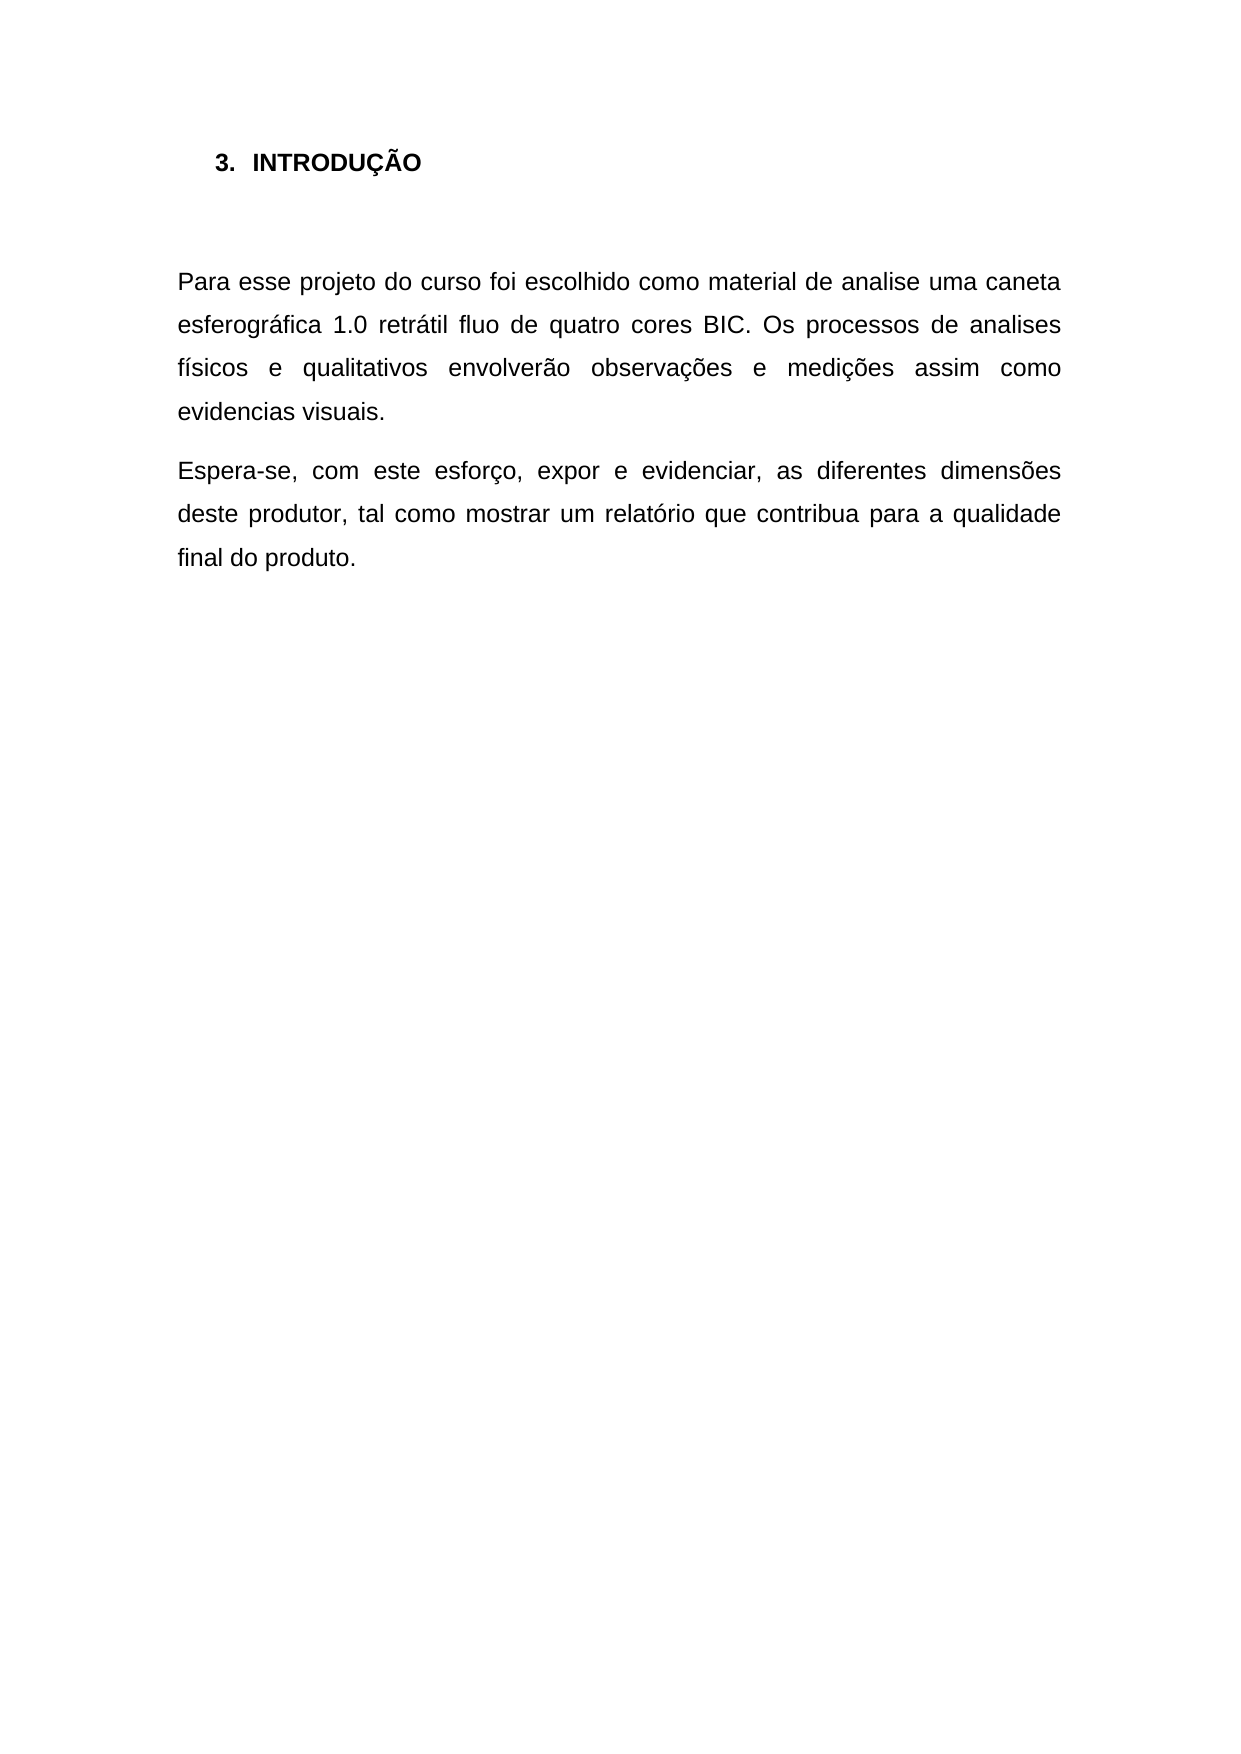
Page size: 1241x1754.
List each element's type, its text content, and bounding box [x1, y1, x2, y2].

subtitle INTRODUÇÃO [215, 148, 1063, 176]
text Para esse projeto do curso foi escolhido como material de analise uma caneta esferográfica 1.0 retrátil fluo de quatro cores BIC. Os processos de analises físicos e qualitativos envolverão observações e medições assim como evidencias visuais. [177, 267, 1063, 425]
text Espera-se, com este esforço, expor e evidenciar, as diferentes dimensões deste produtor, tal como mostrar um relatório que contribua para a qualidade final do produto. [177, 456, 1063, 571]
